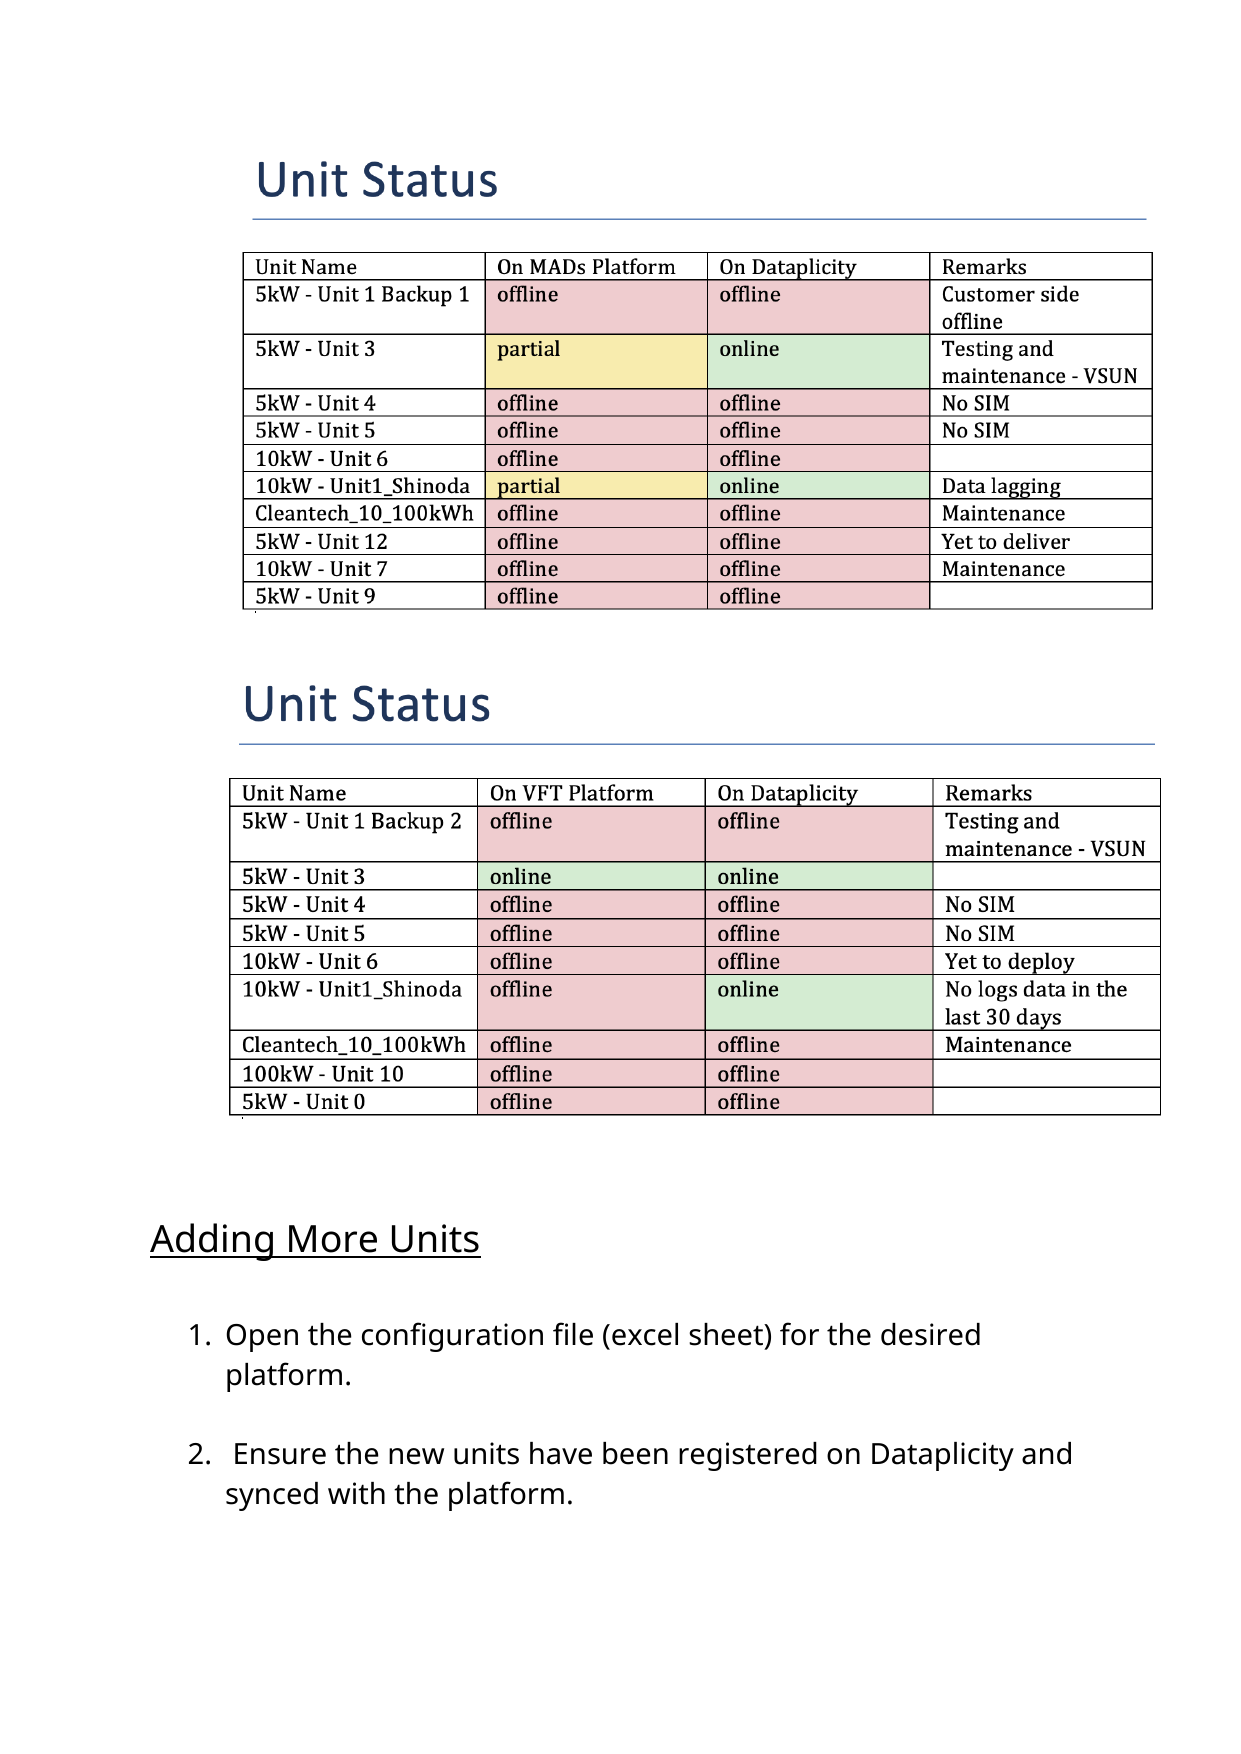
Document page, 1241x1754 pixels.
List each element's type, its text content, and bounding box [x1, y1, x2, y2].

picture [225, 150, 1166, 613]
text Adding More Units [150, 1212, 1090, 1263]
picture [225, 675, 1166, 1119]
list Ensure the new units have been registered on Dataplicity and synced with the platform. [187, 1434, 1090, 1513]
list Open the configuration file (excel sheet) for the desired platform. [187, 1314, 1090, 1394]
